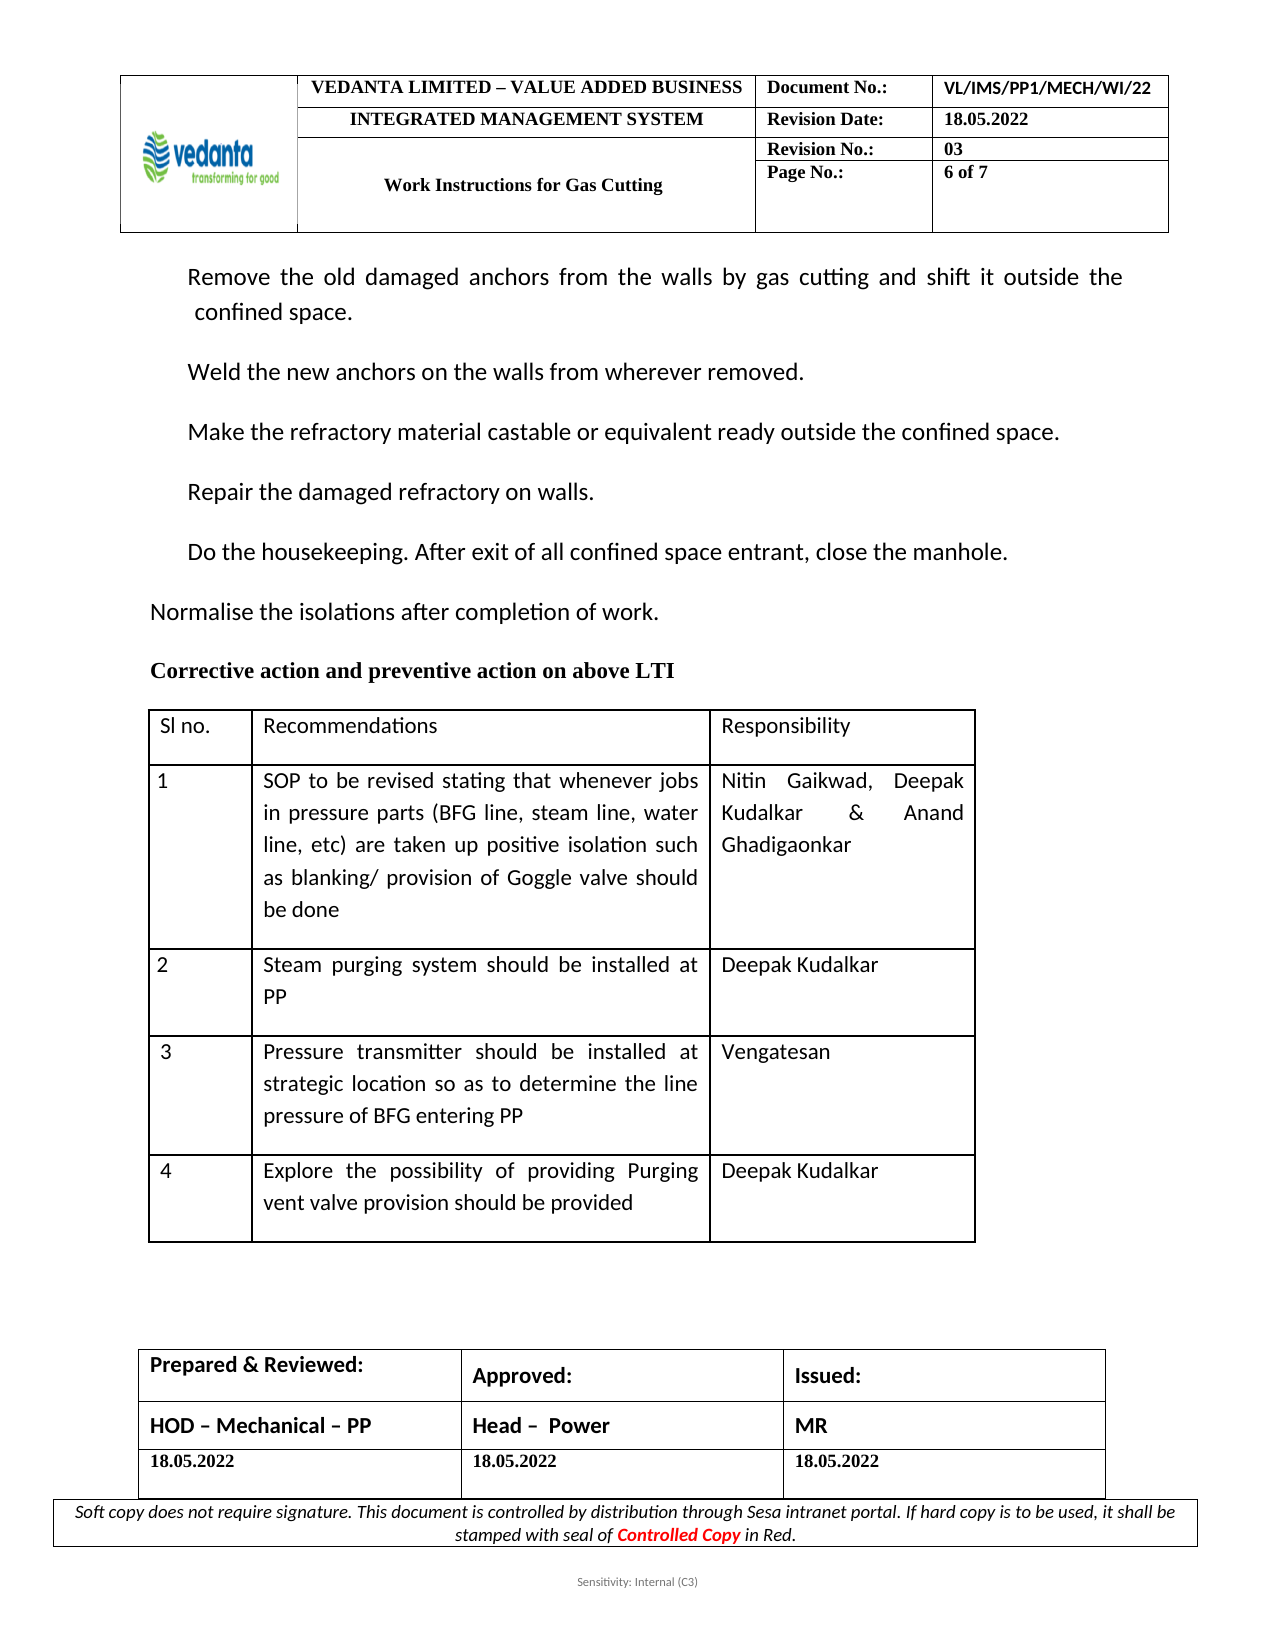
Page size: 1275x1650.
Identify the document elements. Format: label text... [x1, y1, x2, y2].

table_header Sl no. [150, 711, 251, 764]
picture [120, 84, 298, 224]
table_cell Deepak Kudalkar [711, 1156, 974, 1241]
table_cell Nitin Gaikwad, Deepak Kudalkar & Anand Ghadigaonkar [711, 766, 974, 948]
text Weld the new anchors on the walls from wherever removed. [187, 356, 1125, 386]
text Make the refractory material castable or equivalent ready outside the confined space. [187, 416, 1125, 446]
table_header Recommendations [253, 711, 709, 764]
table_cell Deepak Kudalkar [711, 950, 974, 1035]
text Repair the damaged refractory on walls. [187, 476, 1125, 506]
table_cell 3 [150, 1037, 251, 1154]
table_header Responsibility [711, 711, 974, 764]
table_cell SOP to be revised stating that whenever jobs in pressure parts (BFG line, steam line, water line, etc) are taken up positive isolation such as blanking/ provision of Goggle valve should be done [253, 766, 709, 948]
table_cell Vengatesan [711, 1037, 974, 1154]
table_cell Pressure transmitter should be installed at strategic location so as to determine the line pressure of BFG entering PP [253, 1037, 709, 1154]
text Remove the old damaged anchors from the walls by gas cutting and shift it outside the confined space. [187, 261, 1125, 326]
table_cell Explore the possibility of providing Purging vent valve provision should be provided [253, 1156, 709, 1241]
table_cell 1 [150, 766, 251, 948]
table_cell Steam purging system should be installed at PP [253, 950, 709, 1035]
text Corrective action and preventive action on above LTI [150, 657, 1125, 683]
text Normalise the isolations after completion of work. [150, 596, 1125, 626]
table_cell 4 [150, 1156, 251, 1241]
text Do the housekeeping. After exit of all confined space entrant, close the manhole. [187, 536, 1125, 566]
table_cell 2 [150, 950, 251, 1035]
